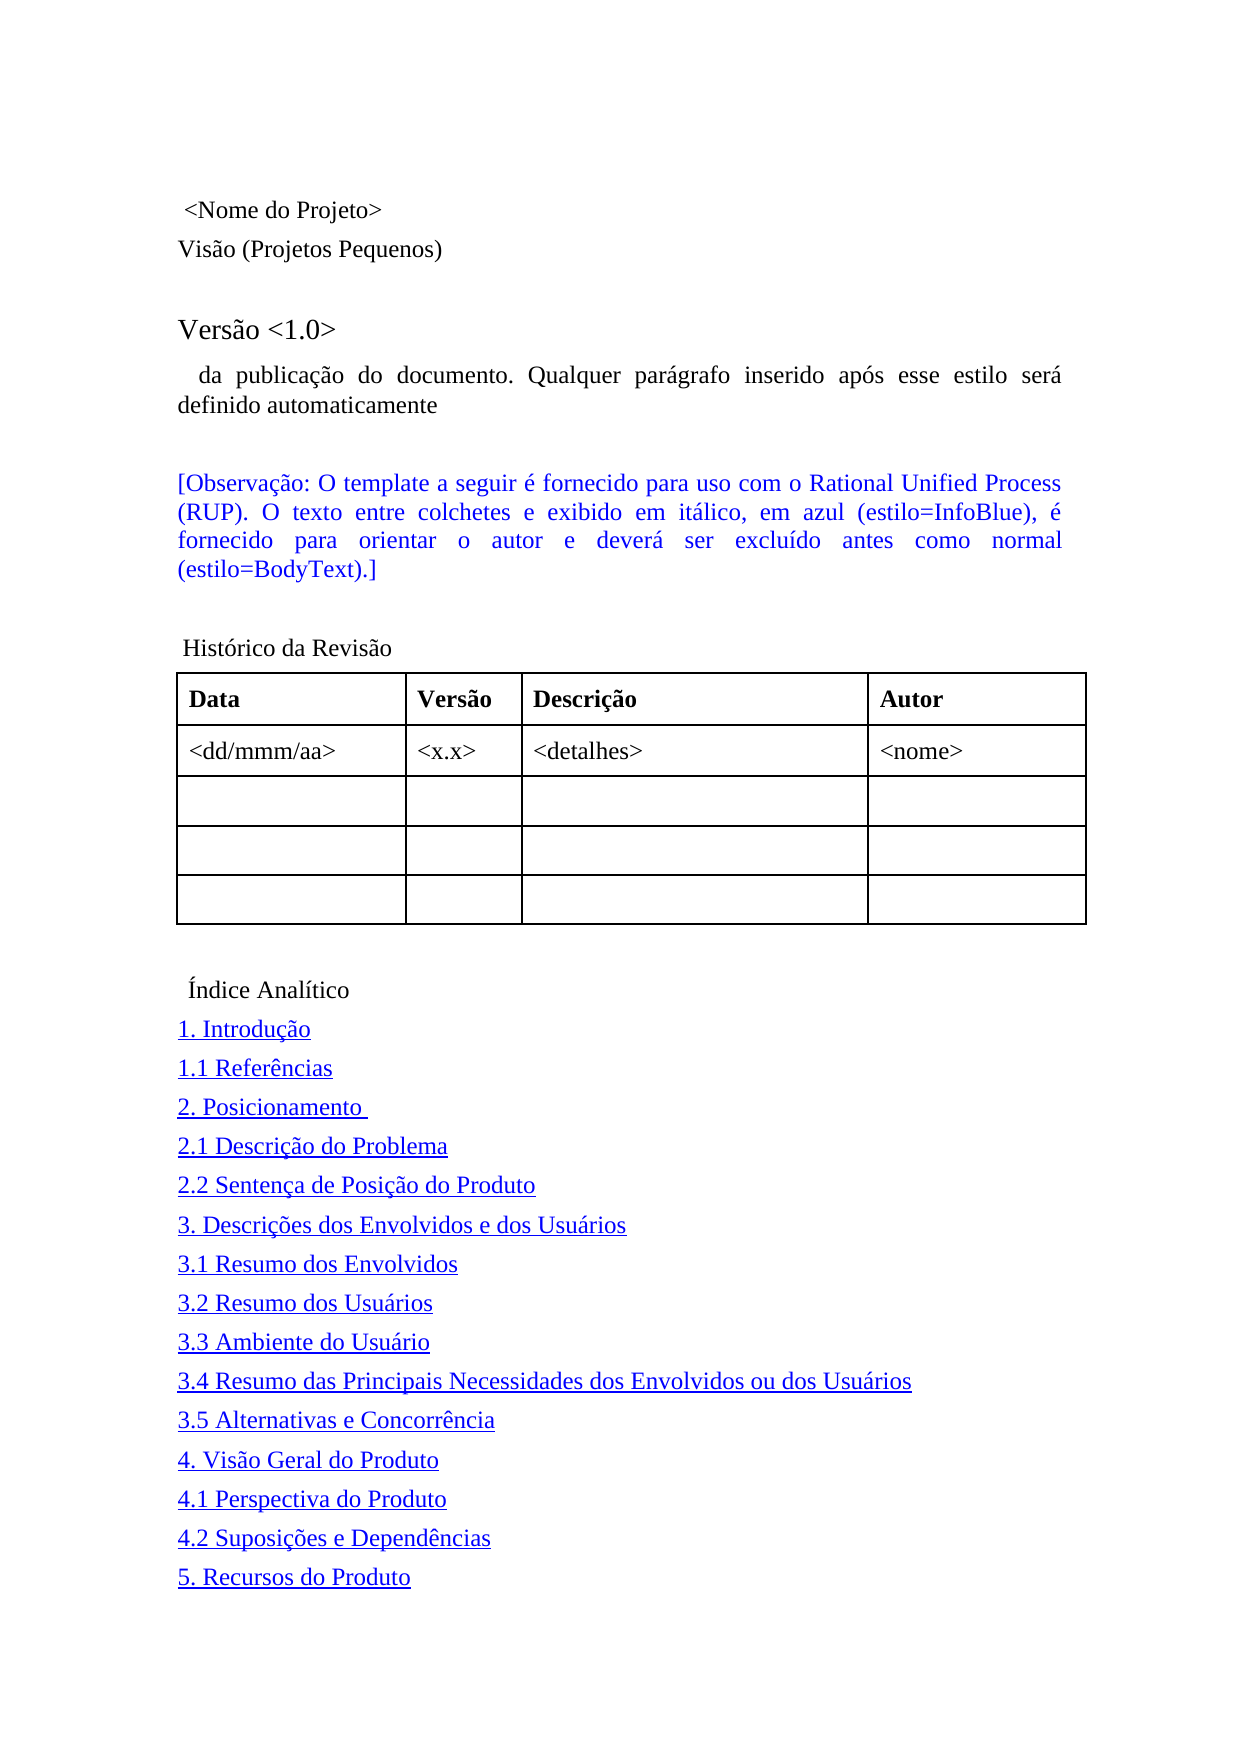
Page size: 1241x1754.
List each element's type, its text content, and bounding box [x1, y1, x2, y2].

text 4. Visão Geral do Produto [177, 1445, 1063, 1473]
text <Nome do Projeto> [177, 195, 1063, 223]
text 2.1 Descrição do Problema [177, 1131, 1063, 1160]
table_cell [178, 827, 405, 874]
text Visão (Projetos Pequenos) [177, 234, 1063, 263]
table_cell <nome> [869, 726, 1085, 775]
table_header Versão [407, 674, 521, 723]
text 3.3 Ambiente do Usuário [177, 1327, 1063, 1356]
table_header Autor [869, 674, 1085, 723]
text 3.2 Resumo dos Usuários [177, 1288, 1063, 1317]
text 4.2 Suposições e Dependências [177, 1523, 1063, 1552]
text 2. Posicionamento [177, 1092, 1063, 1121]
table_cell <x.x> [407, 726, 521, 775]
text Versão <1.0> [177, 312, 1063, 346]
table_header Data [178, 674, 405, 723]
table_cell [178, 777, 405, 824]
table_header Descrição [523, 674, 867, 723]
table_cell [523, 827, 867, 874]
text 1.1 Referências [177, 1053, 1063, 1082]
table_cell [523, 876, 867, 923]
table_cell [869, 827, 1085, 874]
table_cell [407, 876, 521, 923]
text Histórico da Revisão [177, 633, 1063, 661]
text 3.4 Resumo das Principais Necessidades dos Envolvidos ou dos Usuários [177, 1366, 1063, 1395]
text 1. Introdução [177, 1014, 1063, 1043]
table_cell [869, 777, 1085, 824]
text 3.1 Resumo dos Envolvidos [177, 1249, 1063, 1278]
table_cell <dd/mmm/aa> [178, 726, 405, 775]
text [Observação: O template a seguir é fornecido para uso com o Rational Unified Process (RUP). O texto entre colchetes e exibido em itálico, em azul (estilo=InfoBlue), é fornecido para orientar o autor e deverá ser excluído antes como normal (estilo=BodyText).] [177, 468, 1063, 583]
text 3.5 Alternativas e Concorrência [177, 1406, 1063, 1434]
text 5. Recursos do Produto [177, 1562, 1063, 1591]
text da publicação do documento. Qualquer parágrafo inserido após esse estilo será definido automaticamente [177, 356, 1063, 418]
table_cell <detalhes> [523, 726, 867, 775]
table_cell [407, 827, 521, 874]
table_cell [407, 777, 521, 824]
text Índice Analítico [177, 975, 1063, 1003]
text 2.2 Sentença de Posição do Produto [177, 1171, 1063, 1199]
text 3. Descrições dos Envolvidos e dos Usuários [177, 1210, 1063, 1238]
table_cell [869, 876, 1085, 923]
table_cell [523, 777, 867, 824]
text 4.1 Perspectiva do Produto [177, 1484, 1063, 1513]
table_cell [178, 876, 405, 923]
